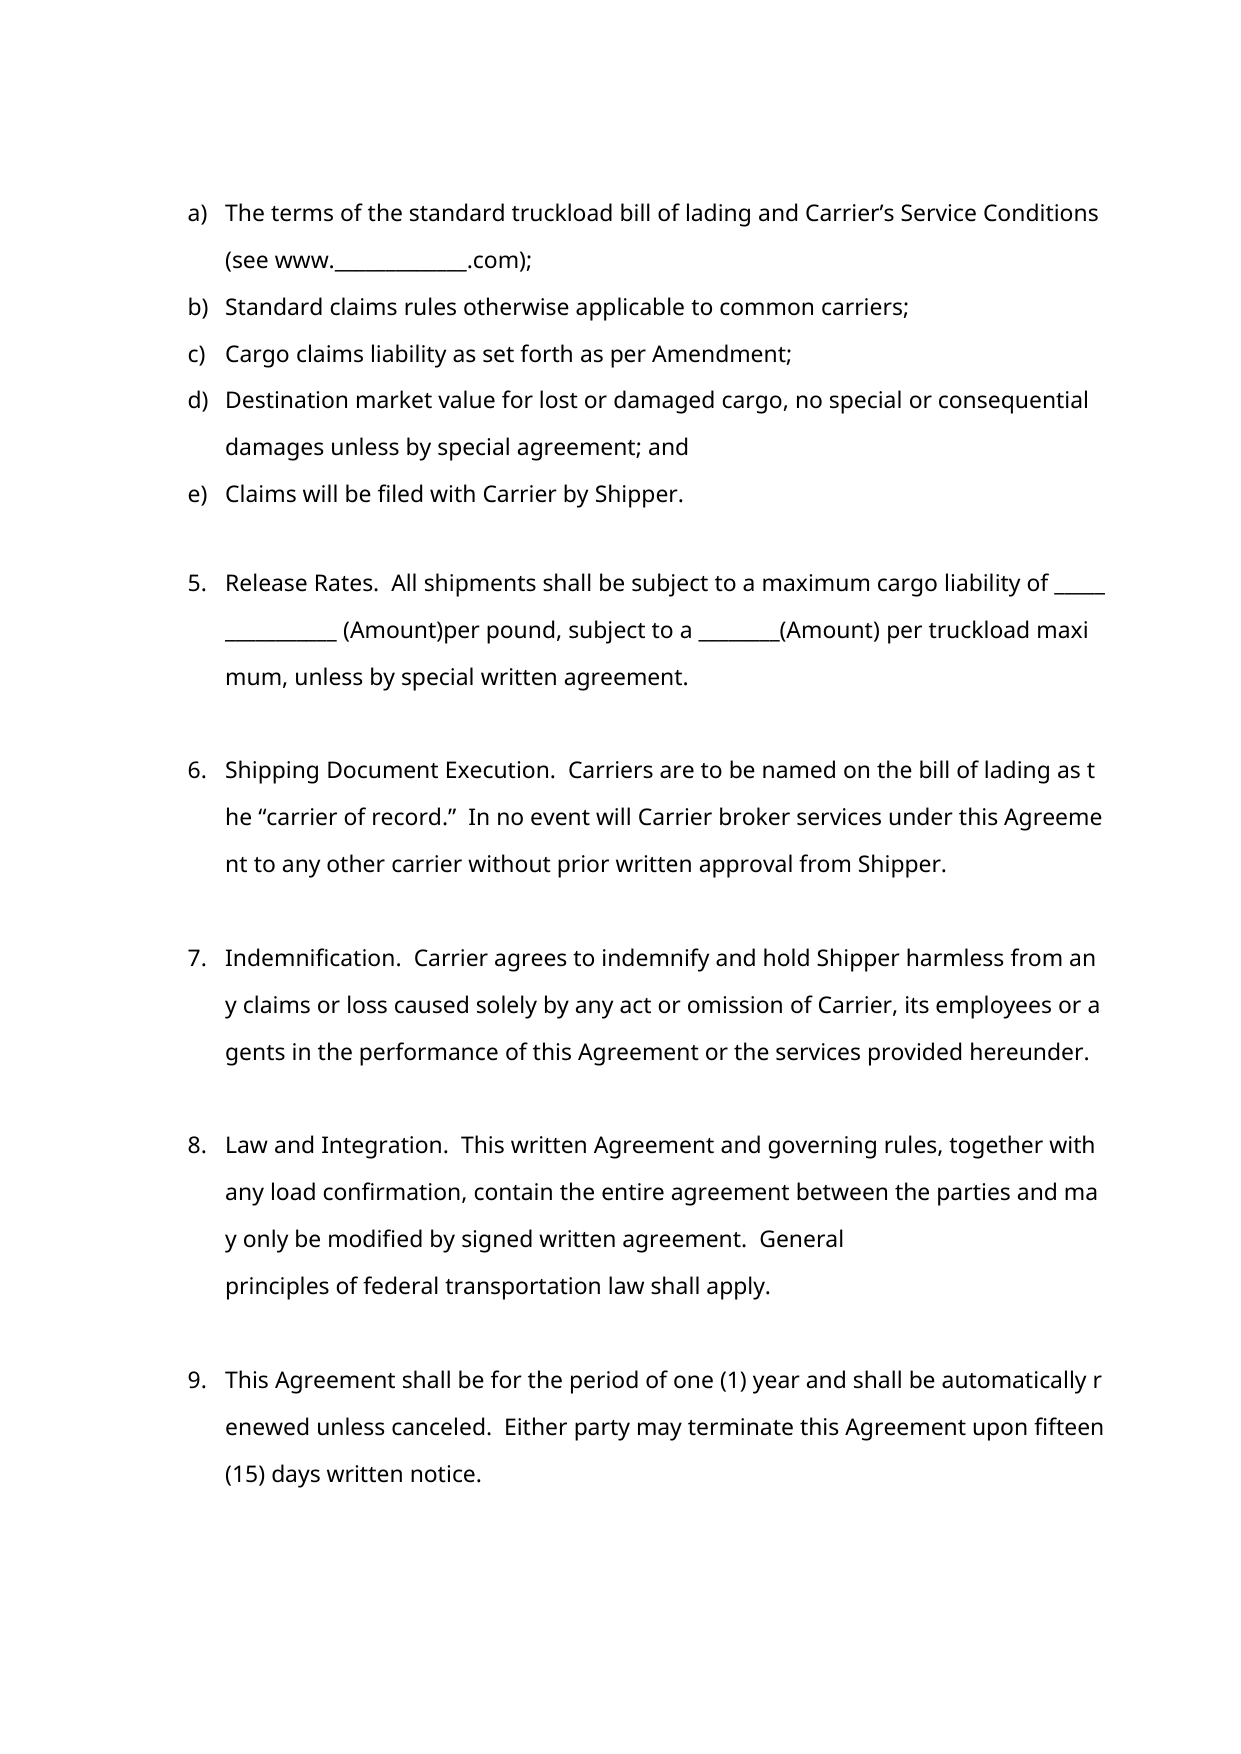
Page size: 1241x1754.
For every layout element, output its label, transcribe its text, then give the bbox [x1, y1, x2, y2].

list Release Rates. All shipments shall be subject to a maximum cargo liability of ________________ (Amount)per pound, subject to a ________(Amount) per truckload maximum, unless by special written agreement. [187, 567, 1107, 692]
list Claims will be filed with Carrier by Shipper. [187, 478, 1107, 509]
list Indemnification. Carrier agrees to indemnify and hold Shipper harmless from any claims or loss caused solely by any act or omission of Carrier, its employees or agents in the performance of this Agreement or the services provided hereunder. [187, 942, 1107, 1067]
list This Agreement shall be for the period of one (1) year and shall be automatically renewed unless canceled. Either party may terminate this Agreement upon fifteen (15) days written notice. [187, 1364, 1107, 1489]
list Shipping Document Execution. Carriers are to be named on the bill of lading as the “carrier of record.” In no event will Carrier broker services under this Agreement to any other carrier without prior written approval from Shipper. [187, 754, 1107, 879]
list Destination market value for lost or damaged cargo, no special or consequential damages unless by special agreement; and [187, 384, 1107, 462]
list Standard claims rules otherwise applicable to common carriers; [187, 291, 1107, 322]
list The terms of the standard truckload bill of lading and Carrier’s Service Conditions (see www._____________.com); [187, 197, 1107, 275]
list Law and Integration. This written Agreement and governing rules, together with any load confirmation, contain the entire agreement between the parties and may only be modified by signed written agreement. General principles of federal transportation law shall apply. [187, 1129, 1107, 1301]
list Cargo claims liability as set forth as per Amendment; [187, 337, 1107, 369]
